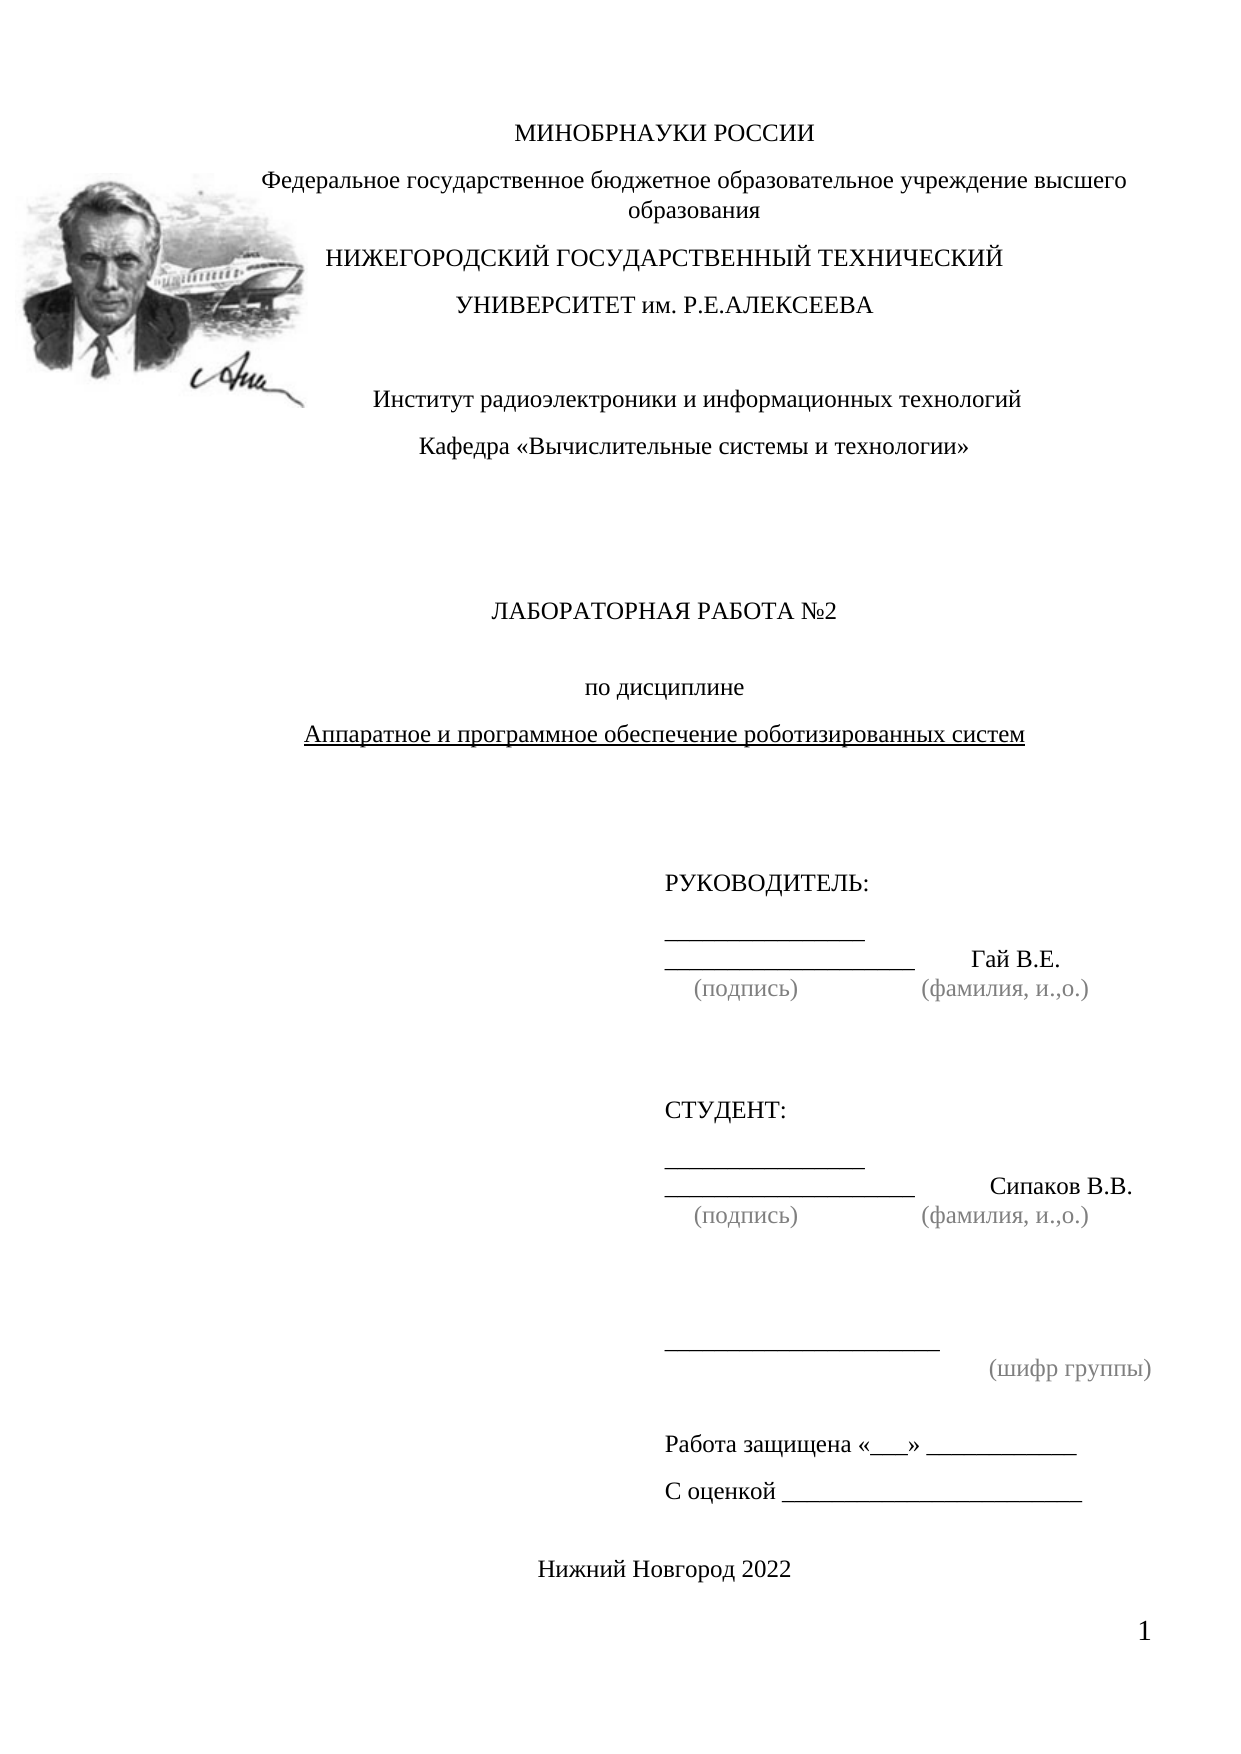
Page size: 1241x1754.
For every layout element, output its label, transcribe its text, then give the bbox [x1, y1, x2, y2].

text ______________________ [664, 1325, 1152, 1353]
text ЛАБОРАТОРНАЯ РАБОТА №2 [177, 596, 1152, 625]
text Работа защищена «___» ____________ [664, 1429, 1152, 1458]
text Институт радиоэлектроники и информационных технологий [236, 384, 1152, 413]
text ________________ ____________________ Гай В.Е. [664, 915, 1152, 973]
text (подпись) (фамилия, и.,о.) [664, 1200, 1152, 1229]
text Федеральное государственное бюджетное образовательное учреждение высшего образования [236, 165, 1152, 224]
text ________________ ____________________ Сипаков В.В. [664, 1143, 1152, 1200]
text Нижний Новгород 2022 [177, 1554, 1152, 1583]
text НИЖЕГОРОДСКИЙ ГОСУДАРСТВЕННЫЙ ТЕХНИЧЕСКИЙ [177, 243, 1152, 271]
text УНИВЕРСИТЕТ им. Р.Е.АЛЕКСЕЕВА [177, 290, 1152, 318]
text (подпись) (фамилия, и.,о.) [664, 973, 1152, 1001]
text СТУДЕНТ: [177, 1096, 1152, 1124]
text Кафедра «Вычислительные системы и технологии» [236, 431, 1152, 460]
text РУКОВОДИТЕЛЬ: [177, 868, 1152, 897]
text по дисциплине [177, 672, 1152, 701]
text С оценкой ________________________ [664, 1476, 1152, 1505]
text (шифр группы) [664, 1353, 1152, 1382]
text МИНОБРНАУКИ РОССИИ [177, 118, 1152, 147]
text Аппаратное и программное обеспечение роботизированных систем [177, 719, 1152, 748]
